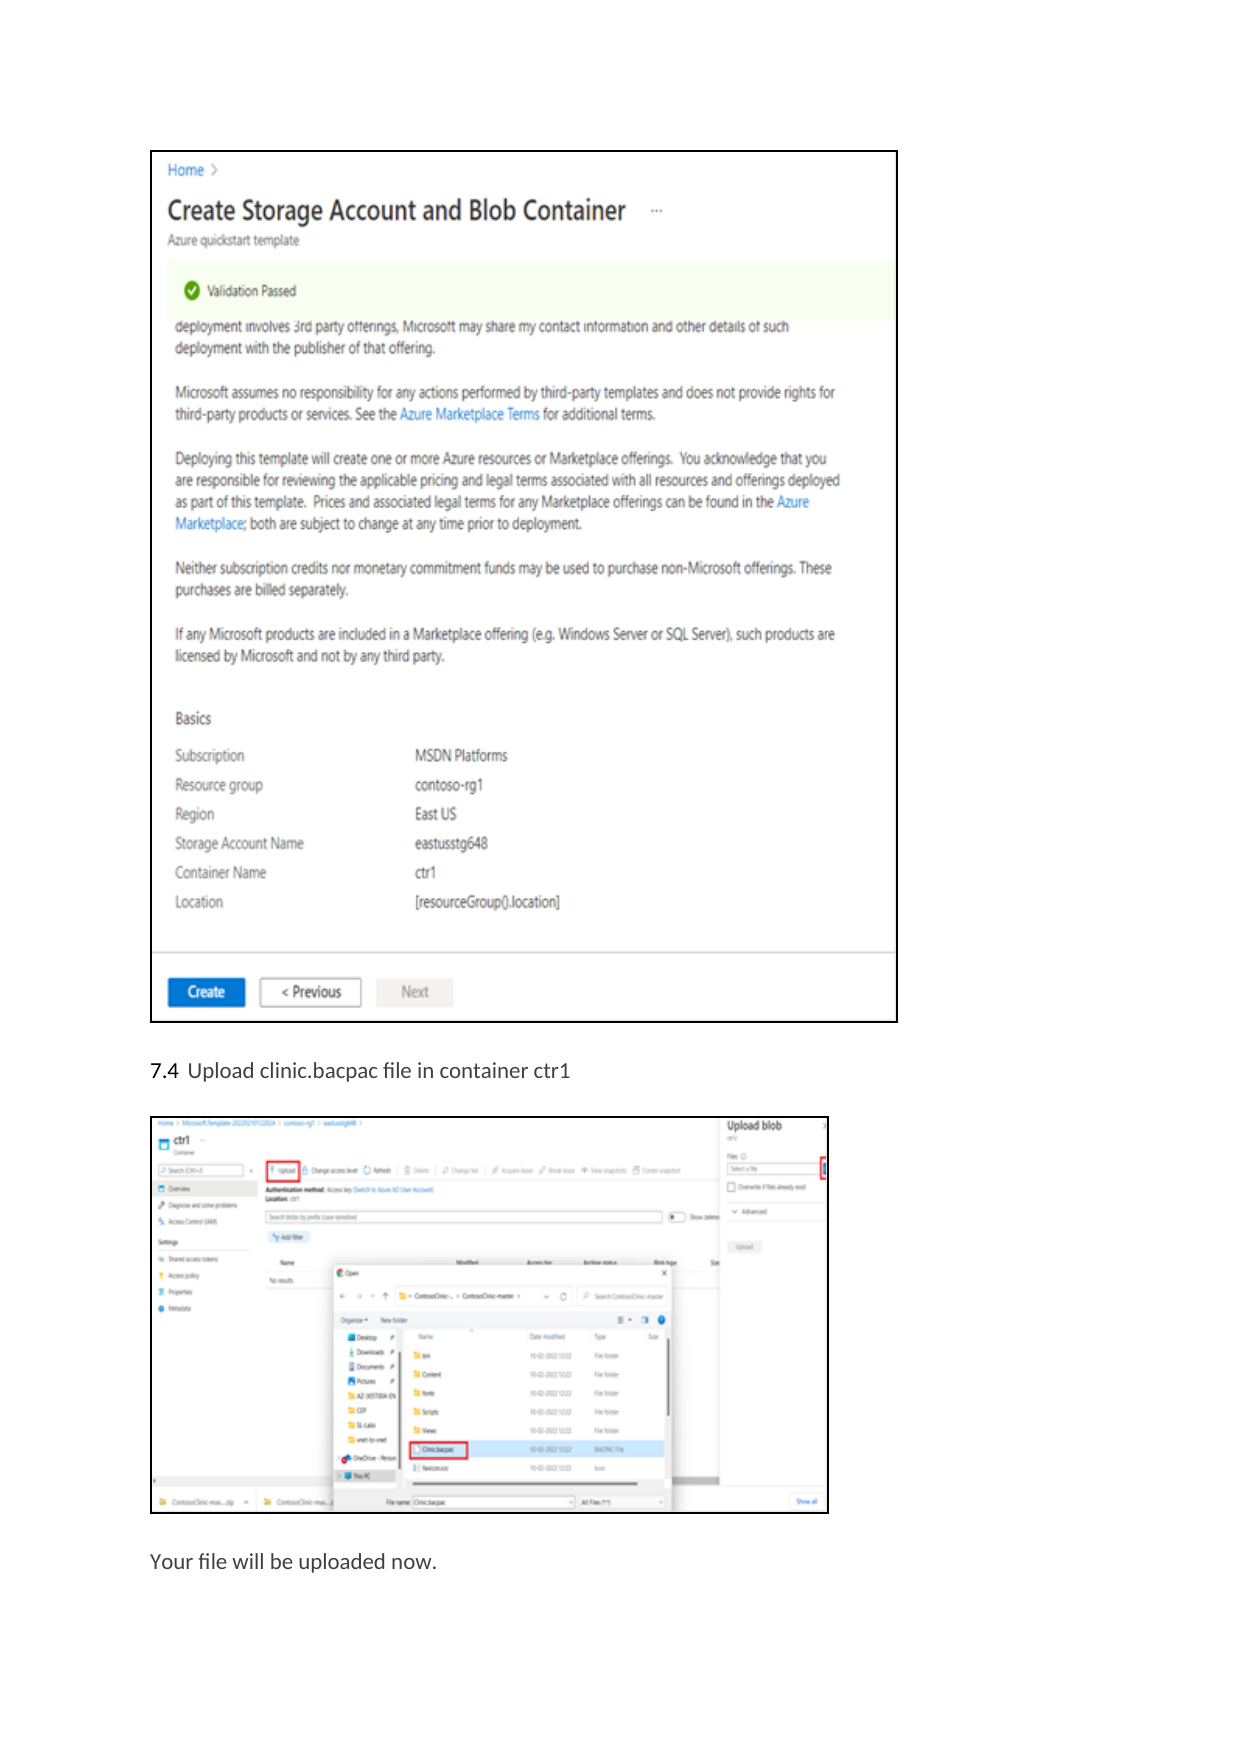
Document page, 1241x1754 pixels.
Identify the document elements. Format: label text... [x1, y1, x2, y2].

picture [152, 152, 896, 1021]
text Your file will be uploaded now. [150, 1547, 1090, 1575]
list Upload clinic.bacpac file in container ctr1 [150, 1056, 1090, 1084]
picture [152, 1118, 827, 1512]
